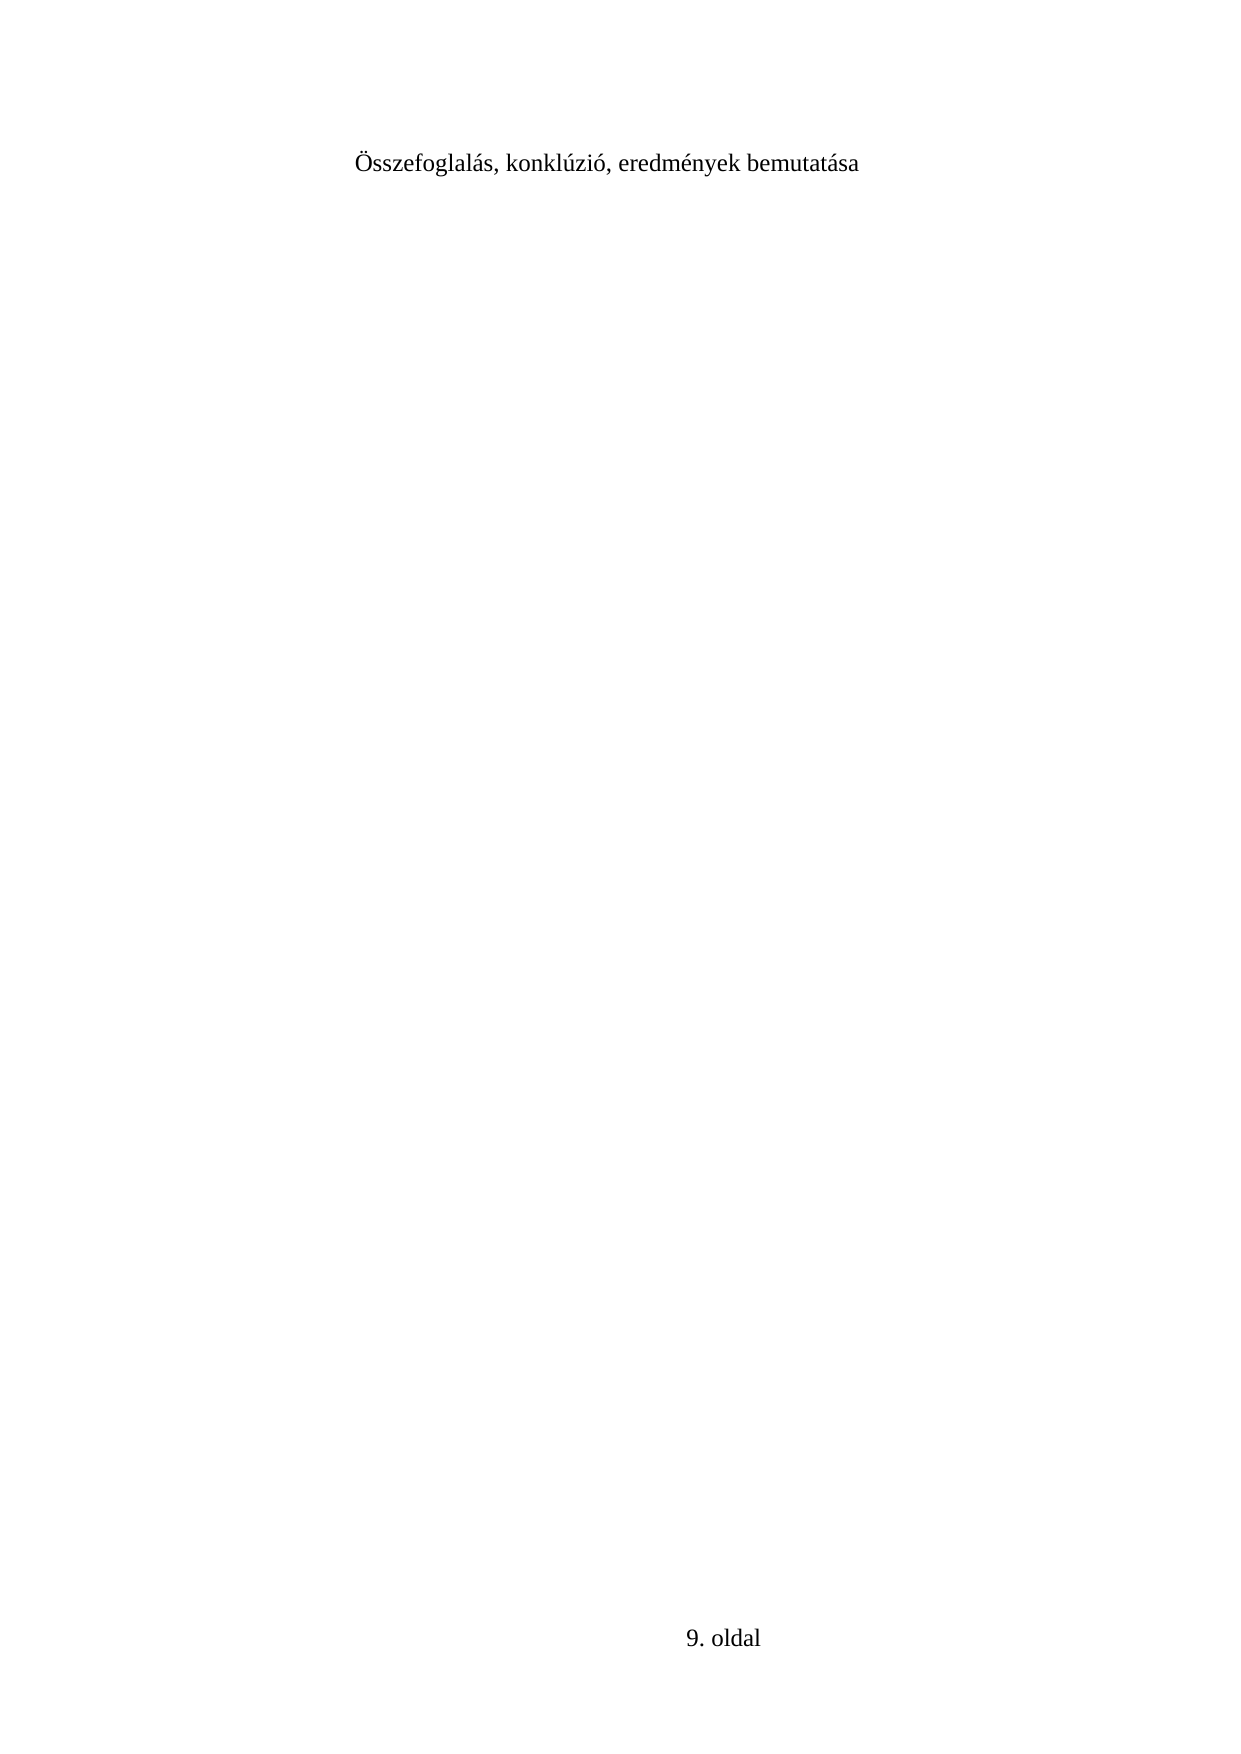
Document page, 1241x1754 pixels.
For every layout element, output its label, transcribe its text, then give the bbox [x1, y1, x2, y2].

text Összefoglalás, konklúzió, eredmények bemutatása [354, 148, 1092, 176]
